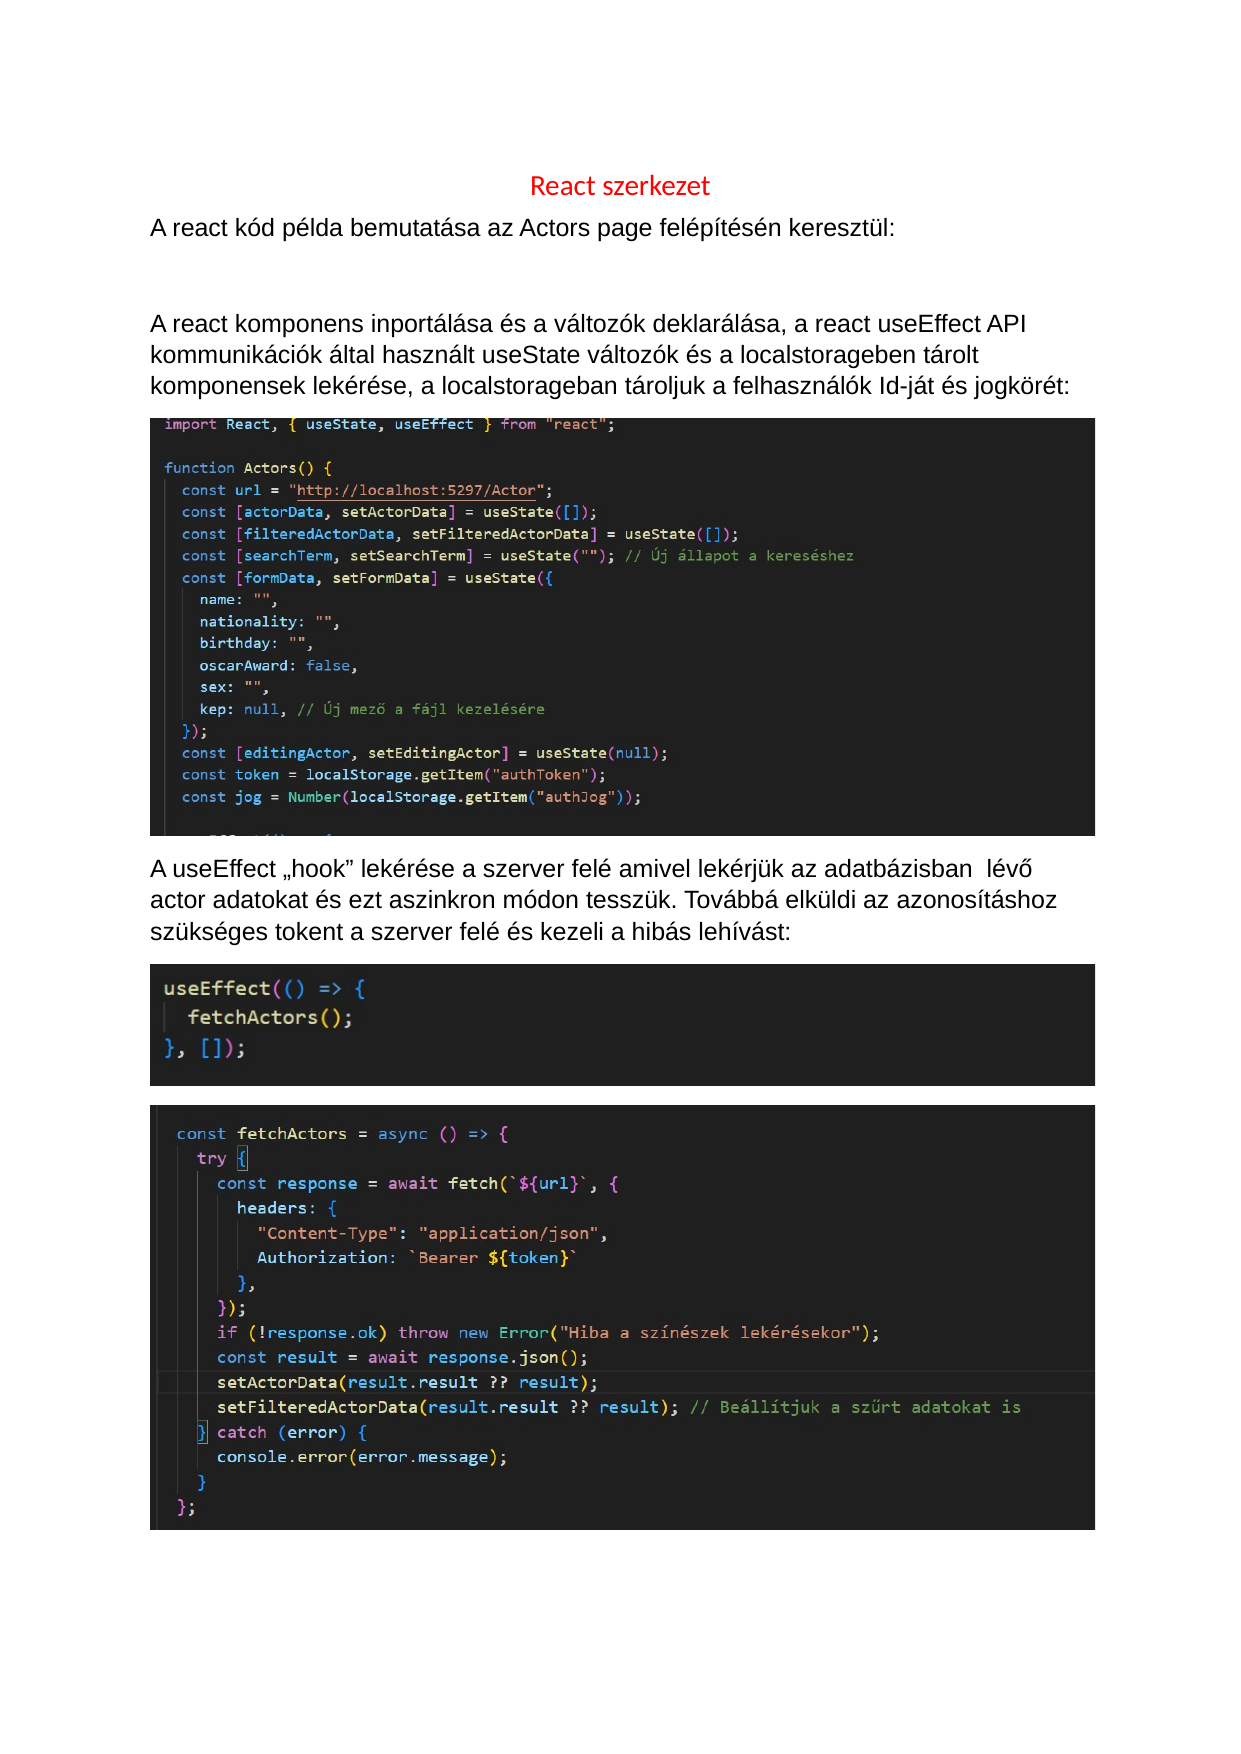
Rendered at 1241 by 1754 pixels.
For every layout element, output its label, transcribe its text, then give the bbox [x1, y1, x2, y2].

picture [150, 1105, 1096, 1530]
picture [150, 964, 1096, 1086]
subtitle React szerkezet [150, 167, 1090, 202]
text A react kód példa bemutatása az Actors page felépítésén keresztül: [150, 213, 1090, 242]
text A useEffect „hook” lekérése a szerver felé amivel lekérjük az adatbázisban lévő actor adatokat és ezt aszinkron módon tesszük. Továbbá elküldi az azonosításhoz szükséges tokent a szerver felé és kezeli a hibás lehívást: [150, 854, 1090, 945]
text A react komponens inportálása és a változók deklarálása, a react useEffect API kommunikációk által használt useState változók és a localstorageben tárolt komponensek lekérése, a localstorageban tároljuk a felhasználók Id-ját és jogkörét: [150, 309, 1090, 400]
picture [150, 418, 1096, 836]
